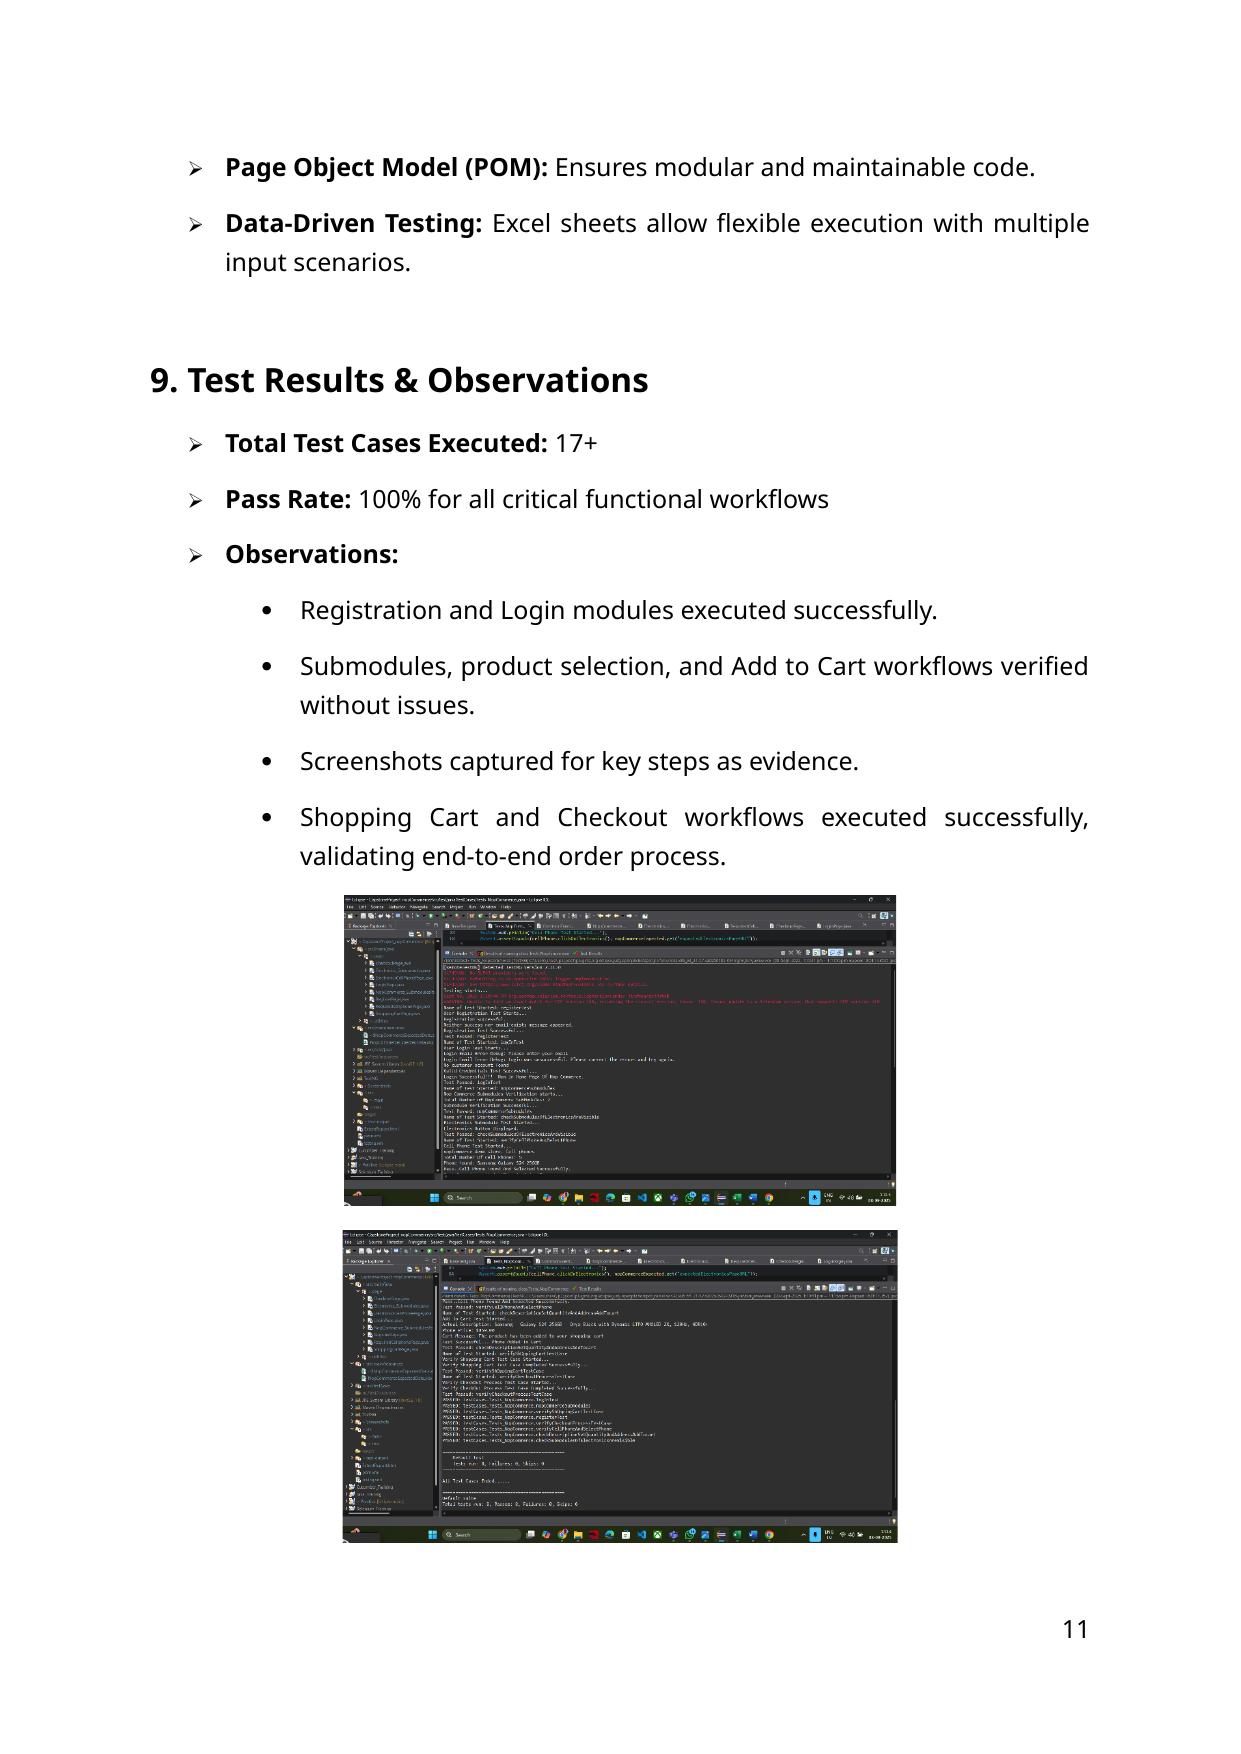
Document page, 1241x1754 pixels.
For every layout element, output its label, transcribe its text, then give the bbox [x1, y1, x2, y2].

list Registration and Login modules executed successfully. [262, 593, 1090, 627]
list Shopping Cart and Checkout workflows executed successfully, validating end-to-end order process. [262, 800, 1090, 873]
picture [342, 1230, 898, 1543]
list Pass Rate: 100% for all critical functional workflows [187, 481, 1090, 515]
text 9. Test Results & Observations [150, 357, 1090, 402]
list Data-Driven Testing: Excel sheets allow flexible execution with multiple input scenarios. [187, 206, 1090, 279]
list Submodules, product selection, and Add to Cart workflows verified without issues. [262, 649, 1090, 722]
list Page Object Model (POM): Ensures modular and maintainable code. [187, 150, 1090, 184]
list Total Test Cases Executed: 17+ [187, 426, 1090, 459]
list Observations: [187, 537, 1090, 571]
list Screenshots captured for key steps as evidence. [262, 744, 1090, 778]
picture [344, 895, 897, 1206]
